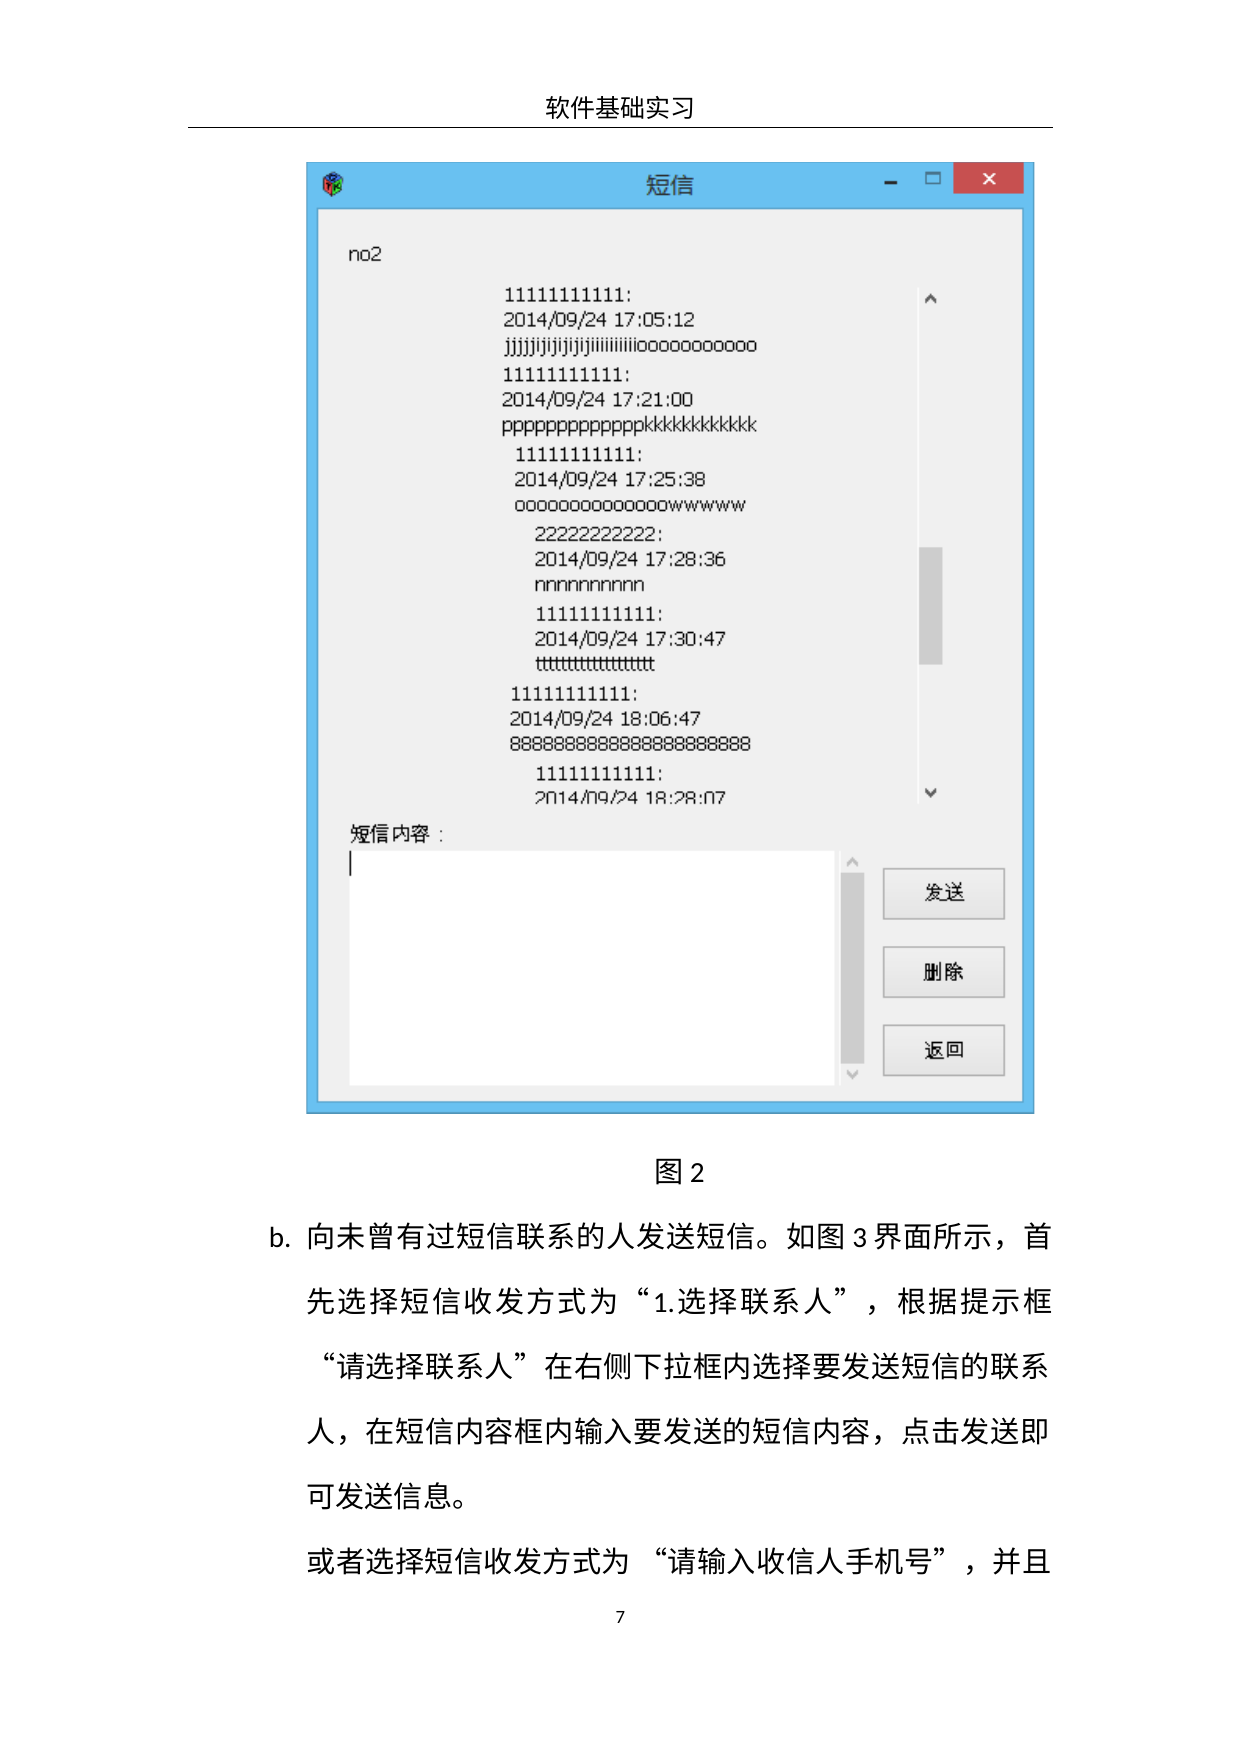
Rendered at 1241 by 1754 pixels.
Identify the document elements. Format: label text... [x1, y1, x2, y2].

list 图2 [306, 1137, 1053, 1202]
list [306, 1527, 1053, 1592]
list 向未曾有过短信联系的人发送短信。如图3界面所示，首先选择短信收发方式为“1.选择联系人”，根据提示框“请选择联系人”在右侧下拉框内选择要发送短信的联系人，在短信内容框内输入要发送的短信内容，点击发送即可发送信息。 [269, 1202, 1053, 1527]
picture [306, 162, 1035, 1114]
